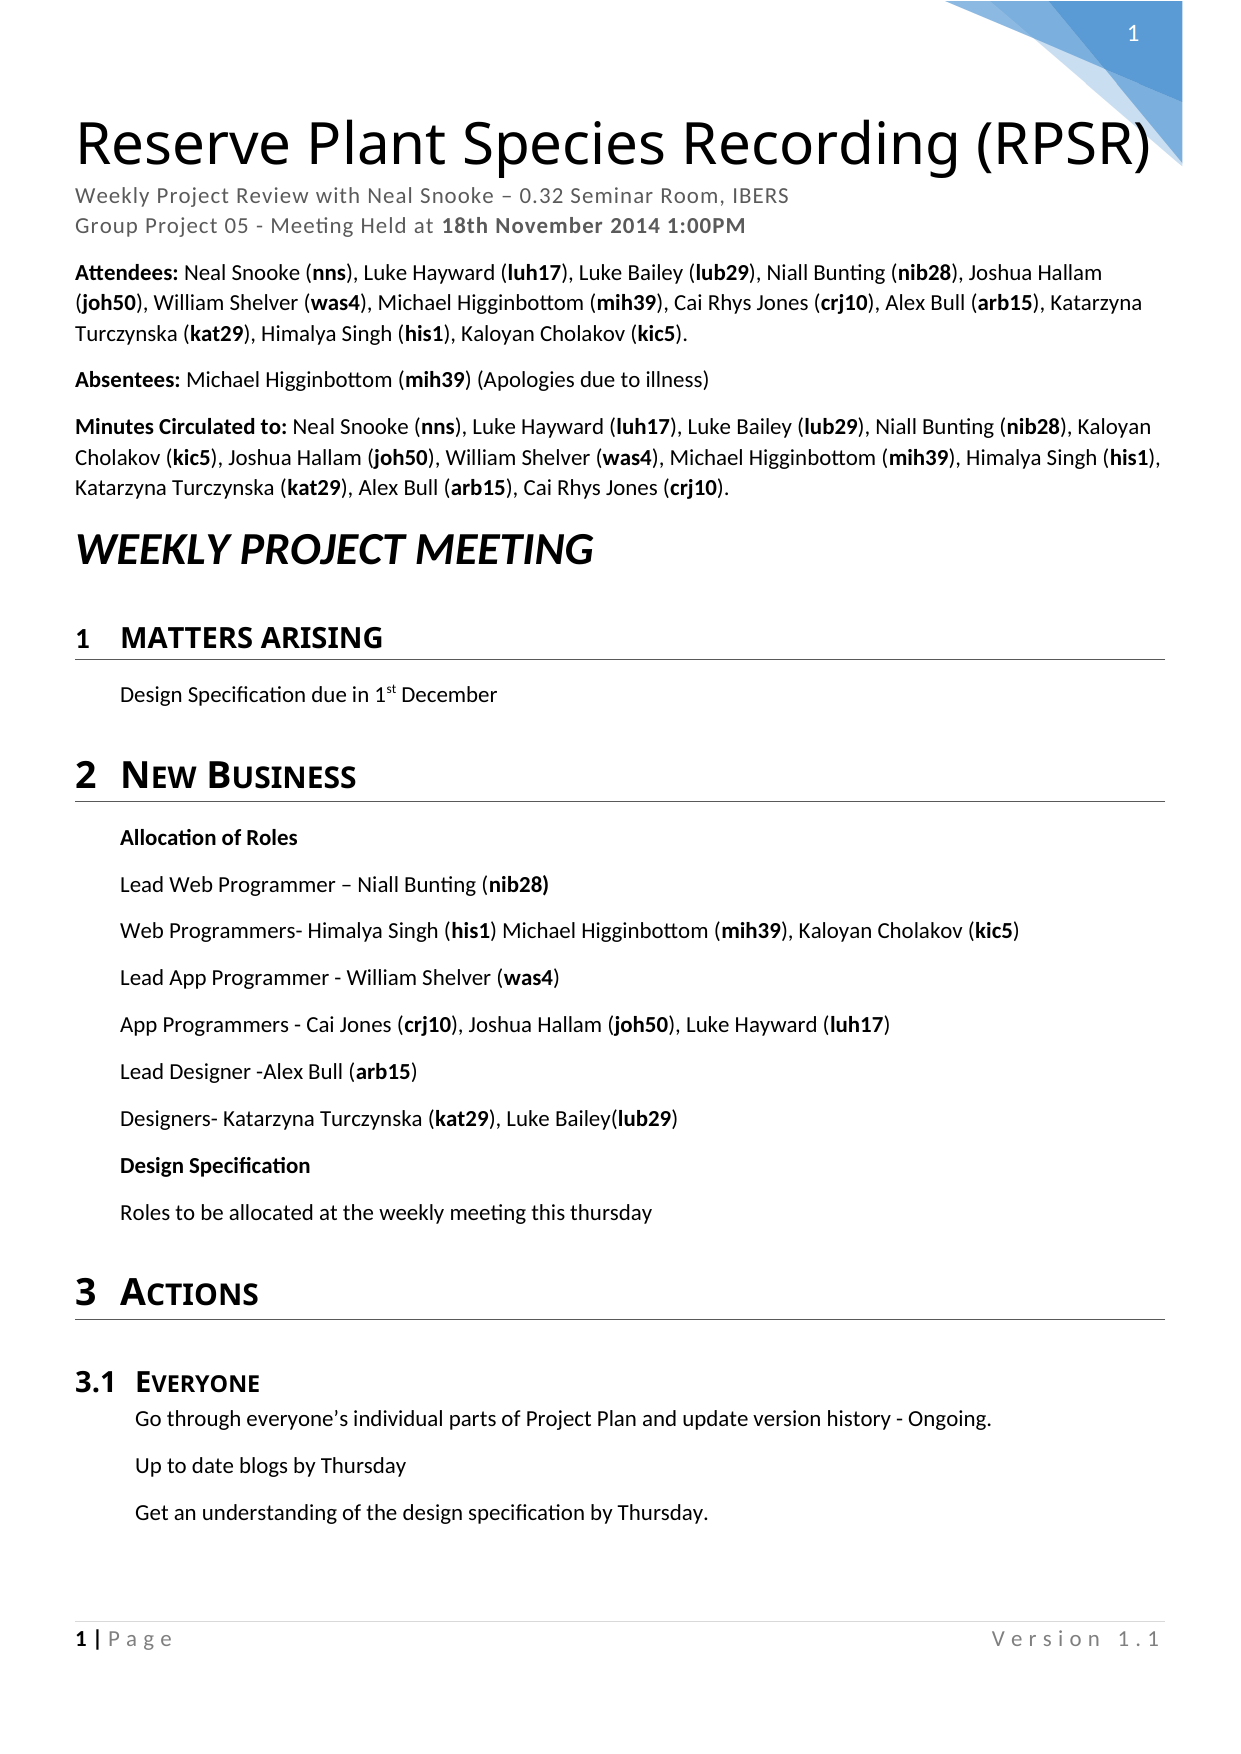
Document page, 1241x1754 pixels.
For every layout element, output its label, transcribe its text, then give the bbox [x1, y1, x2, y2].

title Reserve Plant Species Recording (RPSR) [75, 102, 1165, 181]
text Design Specification [120, 1151, 1165, 1179]
text Up to date blogs by Thursday [135, 1451, 1165, 1479]
text Design Specification due in 1st December [120, 680, 1165, 708]
subtitle Weekly Project Review with Neal Snooke – 0.32 Seminar Room, IBERS Group Project 05 - Meeting Held at 18th November 2014 1:00PM [75, 181, 1165, 239]
text Roles to be allocated at the weekly meeting this thursday [120, 1198, 1165, 1226]
text Go through everyone’s individual parts of Project Plan and update version history - Ongoing. [135, 1404, 1165, 1432]
text Designers- Katarzyna Turczynska (kat29), Luke Bailey(lub29) [120, 1104, 1165, 1132]
subtitle Everyone [75, 1361, 1165, 1401]
text App Programmers - Cai Jones (crj10), Joshua Hallam (joh50), Luke Hayward (luh17) [120, 1010, 1165, 1038]
text Absentees: Michael Higginbottom (mih39) (Apologies due to illness) [75, 366, 1165, 394]
text Lead Designer -Alex Bull (arb15) [120, 1057, 1165, 1085]
subtitle Matters Arising [75, 618, 1165, 659]
text Get an understanding of the design specification by Thursday. [135, 1498, 1165, 1526]
subtitle Actions [75, 1266, 1165, 1319]
text Lead Web Programmer – Niall Bunting (nib28) [120, 870, 1165, 898]
text Lead App Programmer - William Shelver (was4) [120, 963, 1165, 991]
text Attendees: Neal Snooke (nns), Luke Hayward (luh17), Luke Bailey (lub29), Niall Bunting (nib28), Joshua Hallam (joh50), William Shelver (was4), Michael Higginbottom (mih39), Cai Rhys Jones (crj10), Alex Bull (arb15), Katarzyna Turczynska (kat29), Himalya Singh (his1), Kaloyan Cholakov (kic5). [75, 258, 1165, 347]
subtitle New Business [75, 748, 1165, 801]
text Allocation of Roles [120, 823, 1165, 851]
picture [943, 1, 1183, 167]
text Web Programmers- Himalya Singh (his1) Michael Higginbottom (mih39), Kaloyan Cholakov (kic5) [120, 917, 1165, 944]
text Weekly Project Meeting [75, 520, 1165, 576]
text Minutes Circulated to: Neal Snooke (nns), Luke Hayward (luh17), Luke Bailey (lub29), Niall Bunting (nib28), Kaloyan Cholakov (kic5), Joshua Hallam (joh50), William Shelver (was4), Michael Higginbottom (mih39), Himalya Singh (his1), Katarzyna Turczynska (kat29), Alex Bull (arb15), Cai Rhys Jones (crj10). [75, 412, 1165, 501]
